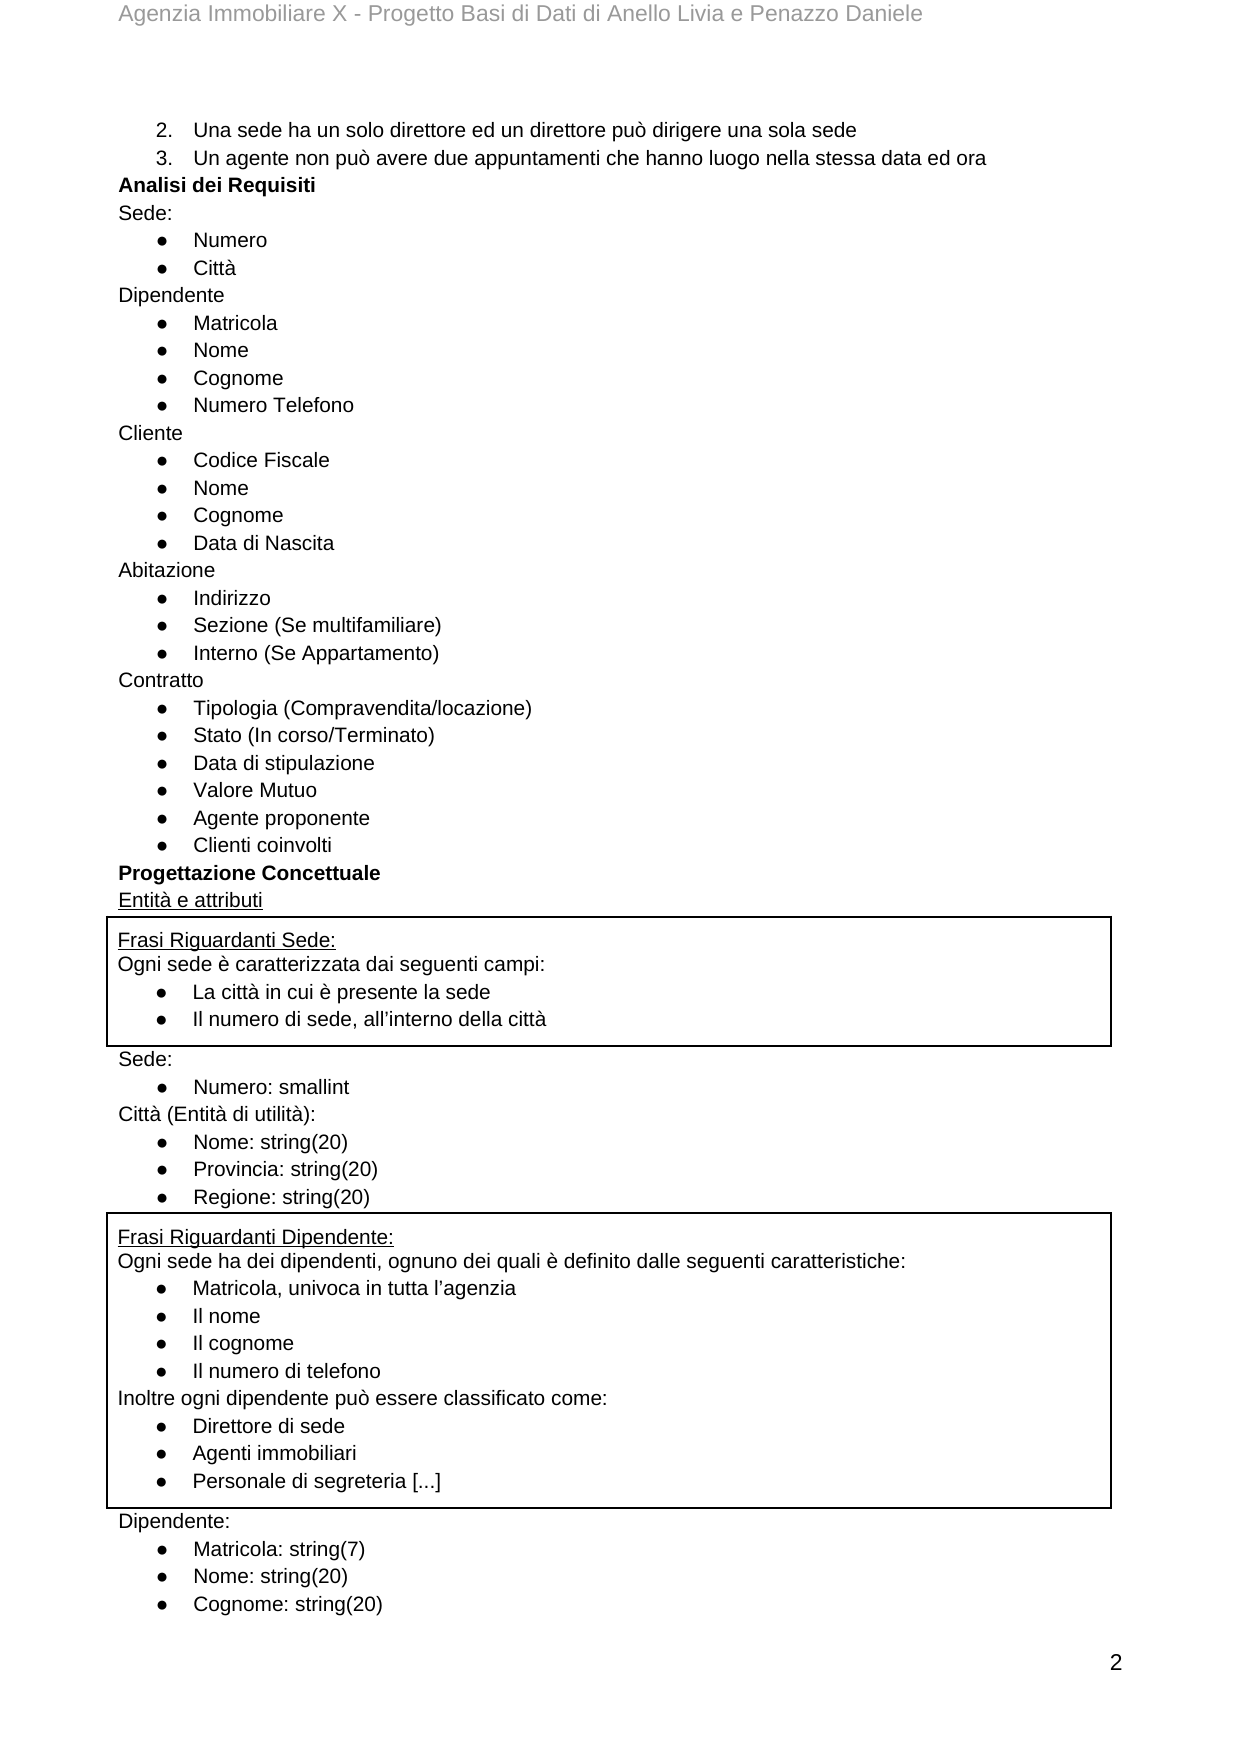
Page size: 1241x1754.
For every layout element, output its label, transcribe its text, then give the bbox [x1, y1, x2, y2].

list Nome [156, 476, 1122, 499]
list Un agente non può avere due appuntamenti che hanno luogo nella stessa data ed ora [156, 146, 1122, 169]
list Una sede ha un solo direttore ed un direttore può dirigere una sola sede [156, 118, 1122, 142]
list Nome [156, 338, 1122, 362]
list Sezione (Se multifamiliare) [156, 613, 1122, 637]
text Contratto [118, 668, 1122, 692]
list Clienti coinvolti [156, 833, 1122, 857]
list Indirizzo [156, 586, 1122, 609]
text Dipendente [118, 283, 1122, 307]
text Progettazione Concettuale [118, 861, 1122, 884]
list Nome: string(20) [156, 1130, 1122, 1154]
list Data di stipulazione [156, 751, 1122, 774]
list Numero Telefono [156, 393, 1122, 417]
text Dipendente: [118, 1509, 1122, 1533]
text Sede: [118, 1047, 1122, 1071]
text Cliente [118, 421, 1122, 444]
list Numero: smallint [156, 1075, 1122, 1099]
list Nome: string(20) [156, 1564, 1122, 1588]
list Matricola: string(7) [156, 1537, 1122, 1561]
list Cognome: string(20) [156, 1592, 1122, 1616]
list Valore Mutuo [156, 778, 1122, 802]
list Cognome [156, 366, 1122, 389]
list Stato (In corso/Terminato) [156, 723, 1122, 747]
list Codice Fiscale [156, 448, 1122, 472]
list Numero [156, 228, 1122, 252]
table_header Frasi Riguardanti Dipendente: Ogni sede ha dei dipendenti, ognuno dei quali è definito dalle seguenti caratteristiche: Matricola, univoca in tutta l’agenzia Il nome Il cognome Il numero di telefono Inoltre ogni dipendente può essere classificato come: Direttore di sede Agenti immobiliari Personale di segreteria [...] [108, 1214, 1110, 1507]
text Entità e attributi [118, 888, 1122, 912]
text Abitazione [118, 558, 1122, 582]
list Interno (Se Appartamento) [156, 641, 1122, 664]
text Città (Entità di utilità): [118, 1102, 1122, 1126]
list Matricola [156, 311, 1122, 334]
list Regione: string(20) [156, 1185, 1122, 1209]
list Città [156, 256, 1122, 279]
list Tipologia (Compravendita/locazione) [156, 696, 1122, 719]
list Provincia: string(20) [156, 1157, 1122, 1181]
list Data di Nascita [156, 531, 1122, 554]
text Sede: [118, 201, 1122, 224]
list Agente proponente [156, 806, 1122, 829]
list Cognome [156, 503, 1122, 527]
table_header Frasi Riguardanti Sede: Ogni sede è caratterizzata dai seguenti campi: La città in cui è presente la sede Il numero di sede, all’interno della città [108, 918, 1110, 1045]
text Analisi dei Requisiti [118, 173, 1122, 197]
